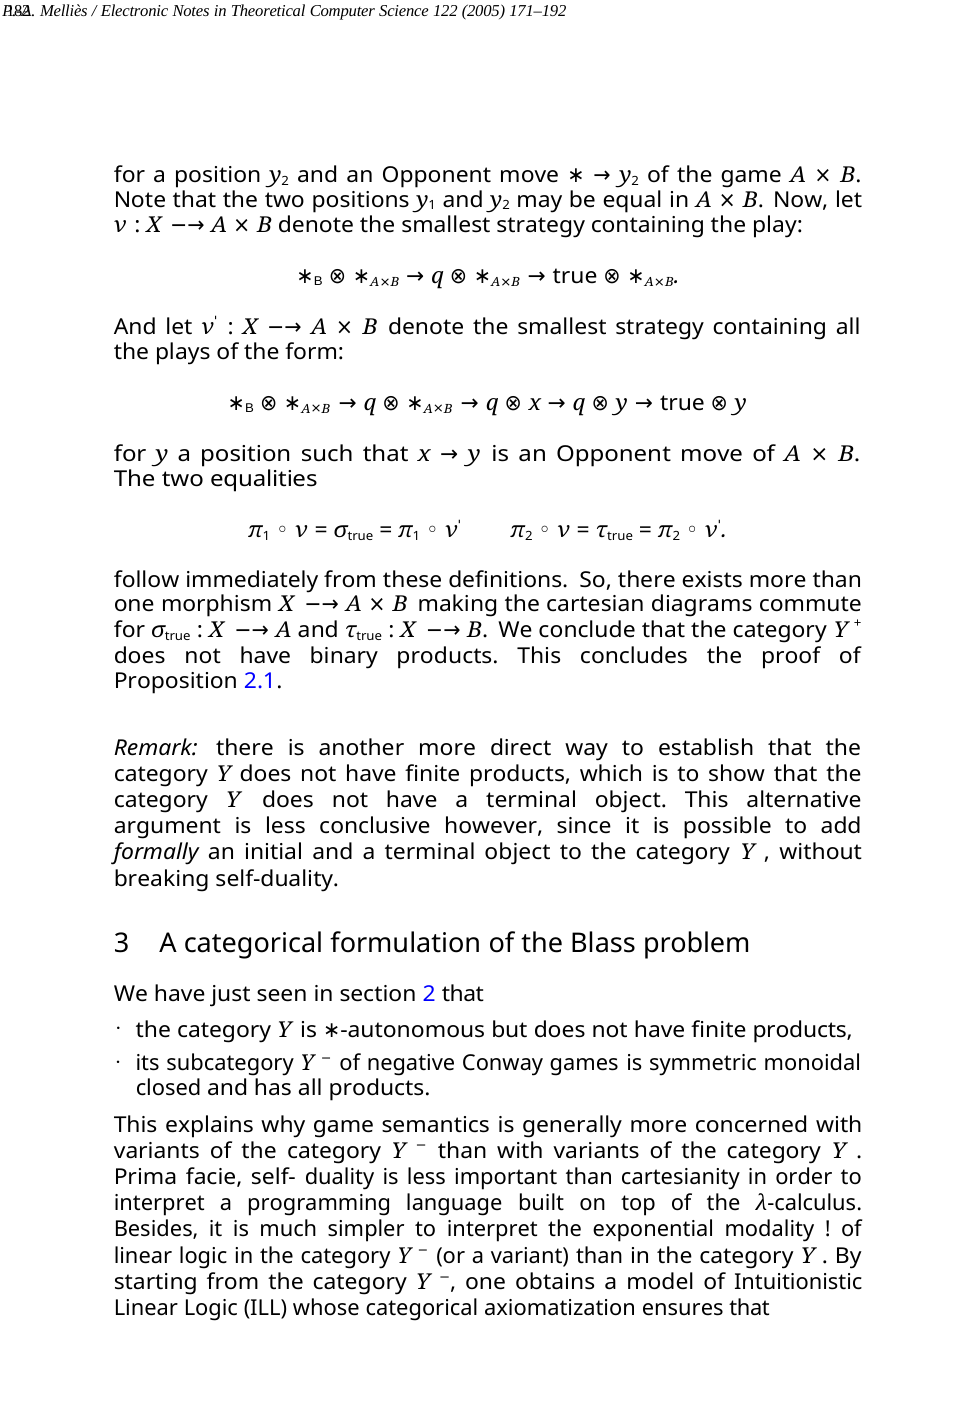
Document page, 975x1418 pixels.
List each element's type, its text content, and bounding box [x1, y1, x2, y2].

list the category Y is ∗-autonomous but does not have finite products, [116, 1014, 873, 1044]
text This explains why game semantics is generally more concerned with variants of the category Y − than with variants of the category Y . Prima facie, self- duality is less important than cartesianity in order to interpret a programming language built on top of the λ-calculus. Besides, it is much simpler to interpret the exponential modality ! of linear logic in the category Y − (or a variant) than in the category Y . By starting from the category Y −, one obtains a model of Intuitionistic Linear Logic (ILL) whose categorical axiomatization ensures that [113, 1112, 862, 1322]
text ∗B ⊗ ∗A×B → q ⊗ ∗A×B → true ⊗ ∗A×B. [102, 260, 873, 290]
list its subcategory Y − of negative Conway games is symmetric monoidal closed and has all products. [115, 1050, 861, 1102]
text for a position y2 and an Opponent move ∗ → y2 of the game A × B. Note that the two positions y1 and y2 may be equal in A × B. Now, let ν : X −→ A × B denote the smallest strategy containing the play: [113, 162, 862, 239]
text π1 ◦ ν = σtrue = π1 ◦ ν' π2 ◦ ν = τtrue = π2 ◦ ν'. [102, 514, 873, 544]
text ∗B ⊗ ∗A×B → q ⊗ ∗A×B → q ⊗ x → q ⊗ y → true ⊗ y [102, 387, 873, 417]
text And let ν' : X −→ A × B denote the smallest strategy containing all the plays of the form: [113, 313, 862, 366]
text for y a position such that x → y is an Opponent move of A × B. The two equalities [113, 440, 862, 493]
subtitle A categorical formulation of the Blass problem [113, 924, 873, 961]
text Remark: there is another more direct way to establish that the category Y does not have finite products, which is to show that the category Y does not have a terminal object. This alternative argument is less conclusive however, since it is possible to add formally an initial and a terminal object to the category Y , without breaking self-duality. [113, 735, 862, 892]
text follow immediately from these definitions. So, there exists more than one morphism X −→ A × B making the cartesian diagrams commute for σtrue : X −→ A and τtrue : X −→ B. We conclude that the category Y + does not have binary products. This concludes the proof of Proposition 2.1. [113, 567, 862, 695]
text We have just seen in section 2 that [113, 978, 873, 1007]
